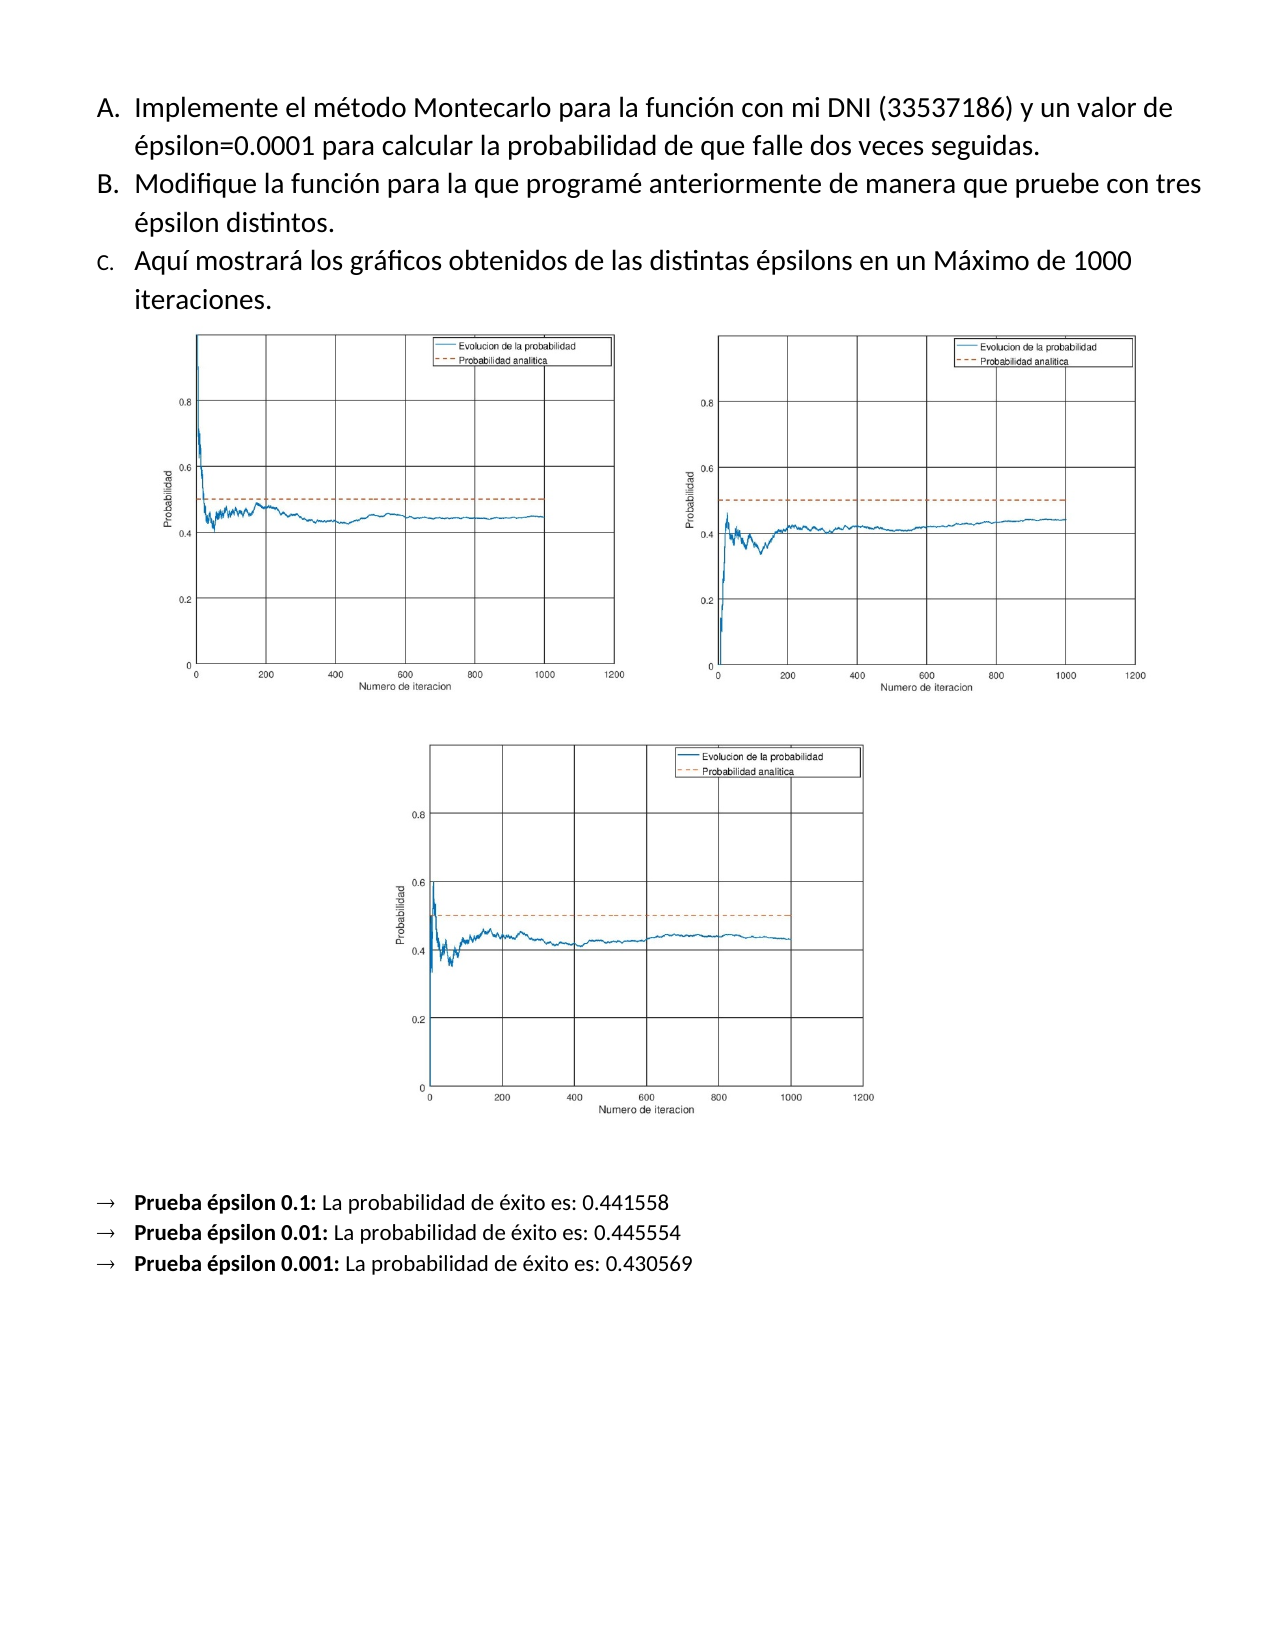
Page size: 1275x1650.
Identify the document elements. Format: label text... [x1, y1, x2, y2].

picture [357, 713, 916, 1131]
list Prueba épsilon 0.1: La probabilidad de éxito es: 0.441558 [97, 1188, 1216, 1216]
list Modifique la función para la que programé anteriormente de manera que pruebe con tres épsilon distintos. [97, 166, 1216, 239]
list Aquí mostrará los gráficos obtenidos de las distintas épsilons en un Máximo de 1000 iteraciones. [97, 242, 1216, 316]
list Prueba épsilon 0.001: La probabilidad de éxito es: 0.430569 [97, 1249, 1216, 1277]
list Prueba épsilon 0.01: La probabilidad de éxito es: 0.445554 [97, 1218, 1216, 1247]
list Implemente el método Montecarlo para la función con mi DNI (33537186) y un valor de épsilon=0.0001 para calcular la probabilidad de que falle dos veces seguidas. [97, 89, 1216, 163]
picture [126, 306, 1185, 708]
